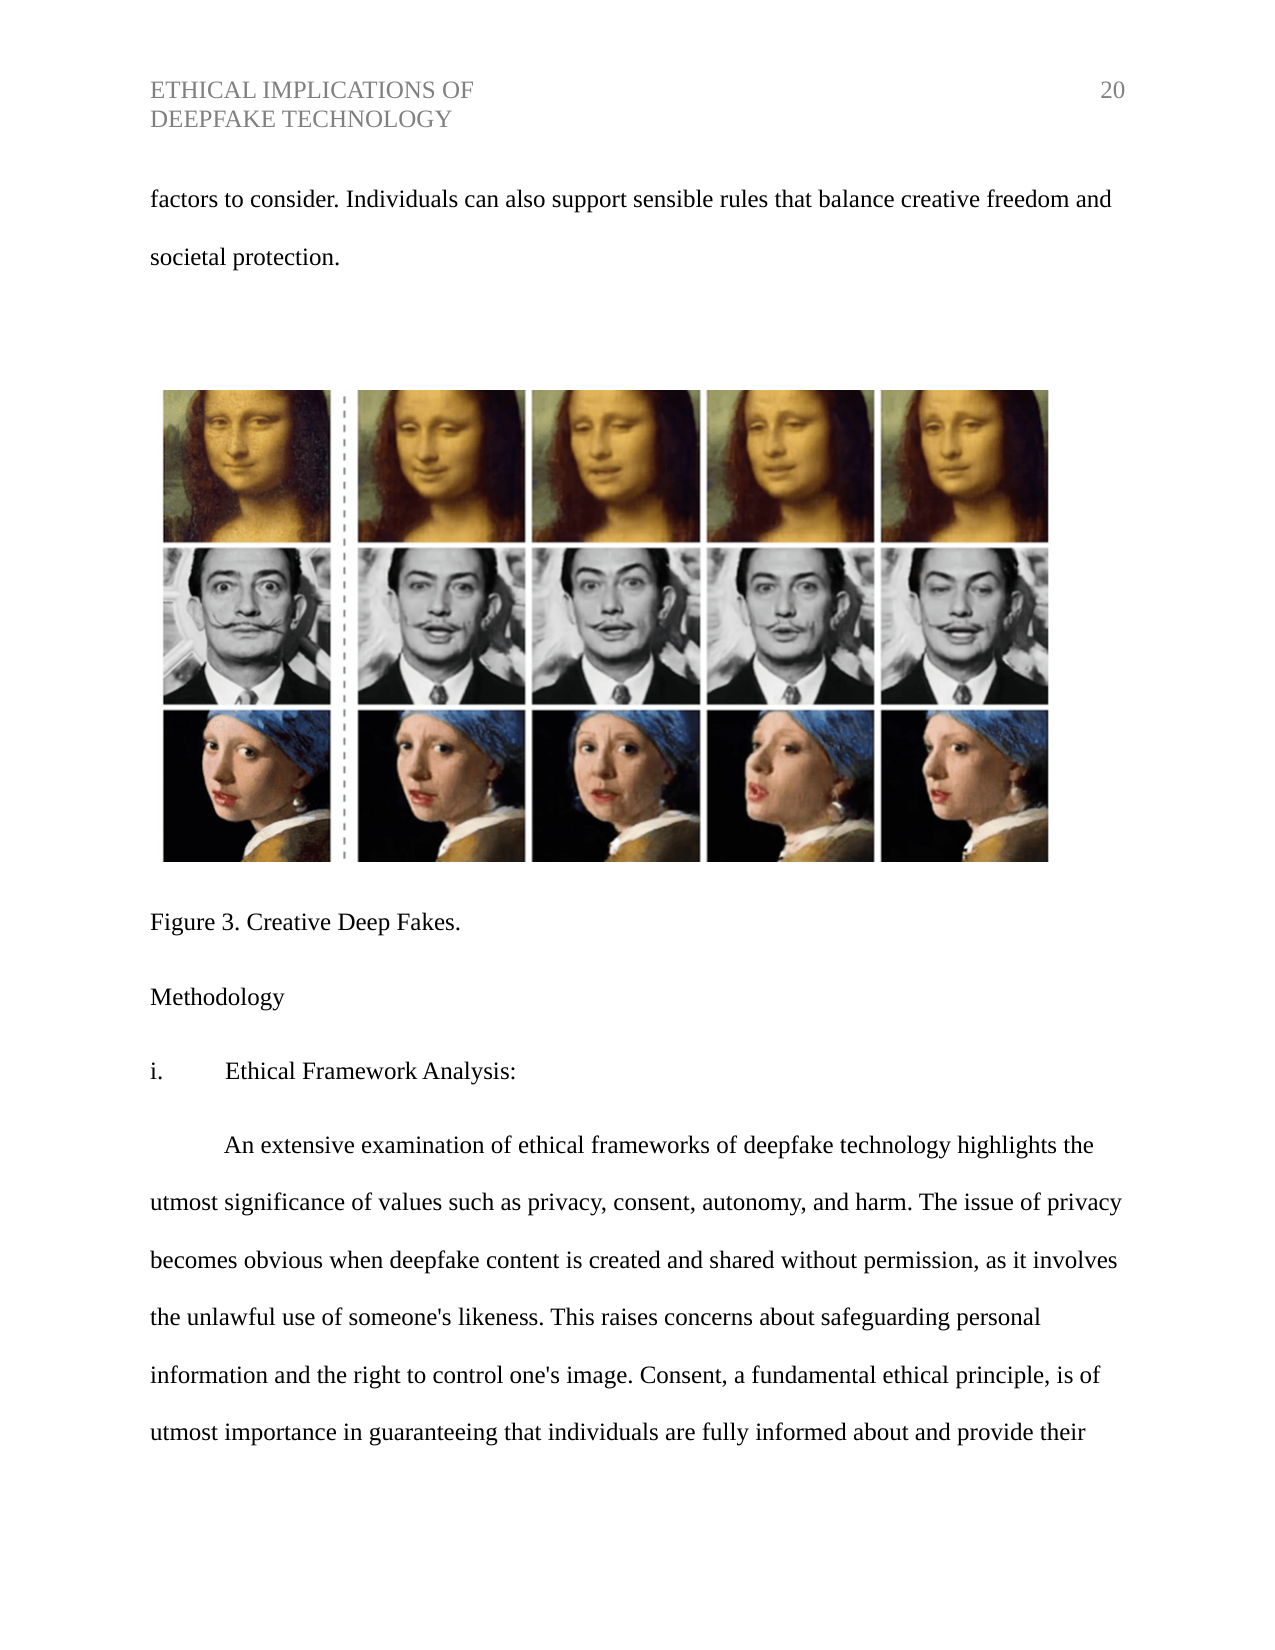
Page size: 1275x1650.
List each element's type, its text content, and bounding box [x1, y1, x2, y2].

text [150, 1130, 1125, 1446]
text i. Ethical Framework Analysis: [150, 1056, 1125, 1084]
picture [156, 390, 1056, 862]
text Methodology [150, 982, 1125, 1010]
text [150, 184, 1125, 270]
text Figure 3. Creative Deep Fakes. [150, 907, 1125, 936]
